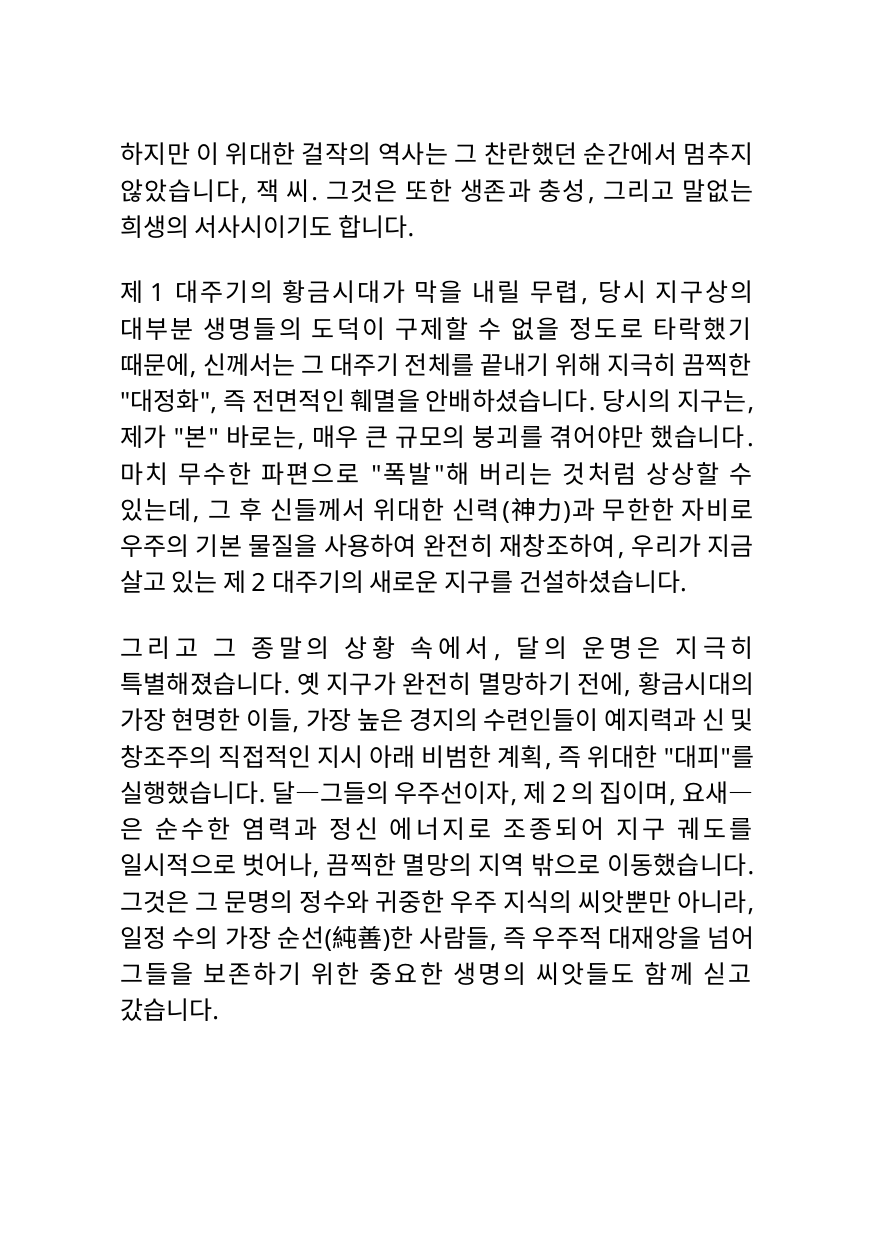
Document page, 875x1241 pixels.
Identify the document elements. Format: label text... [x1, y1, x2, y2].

text 그리고 그 종말의 상황 속에서, 달의 운명은 지극히 특별해졌습니다. 옛 지구가 완전히 멸망하기 전에, 황금시대의 가장 현명한 이들, 가장 높은 경지의 수련인들이 예지력과 신 및 창조주의 직접적인 지시 아래 비범한 계획, 즉 위대한 "대피"를 실행했습니다. 달—그들의 우주선이자, 제2의 집이며, 요새—은 순수한 염력과 정신 에너지로 조종되어 지구 궤도를 일시적으로 벗어나, 끔찍한 멸망의 지역 밖으로 이동했습니다. 그것은 그 문명의 정수와 귀중한 우주 지식의 씨앗뿐만 아니라, 일정 수의 가장 순선(純善)한 사람들, 즉 우주적 대재앙을 넘어 그들을 보존하기 위한 중요한 생명의 씨앗들도 함께 싣고 갔습니다. [120, 628, 754, 1027]
text 제1 대주기의 황금시대가 막을 내릴 무렵, 당시 지구상의 대부분 생명들의 도덕이 구제할 수 없을 정도로 타락했기 때문에, 신께서는 그 대주기 전체를 끝내기 위해 지극히 끔찍한 "대정화", 즉 전면적인 훼멸을 안배하셨습니다. 당시의 지구는, 제가 "본" 바로는, 매우 큰 규모의 붕괴를 겪어야만 했습니다. 마치 무수한 파편으로 "폭발"해 버리는 것처럼 상상할 수 있는데, 그 후 신들께서 위대한 신력(神力)과 무한한 자비로 우주의 기본 물질을 사용하여 완전히 재창조하여, 우리가 지금 살고 있는 제2 대주기의 새로운 지구를 건설하셨습니다. [120, 273, 754, 599]
text 하지만 이 위대한 걸작의 역사는 그 찬란했던 순간에서 멈추지 않았습니다, 잭 씨. 그것은 또한 생존과 충성, 그리고 말없는 희생의 서사시이기도 합니다. [120, 135, 754, 244]
